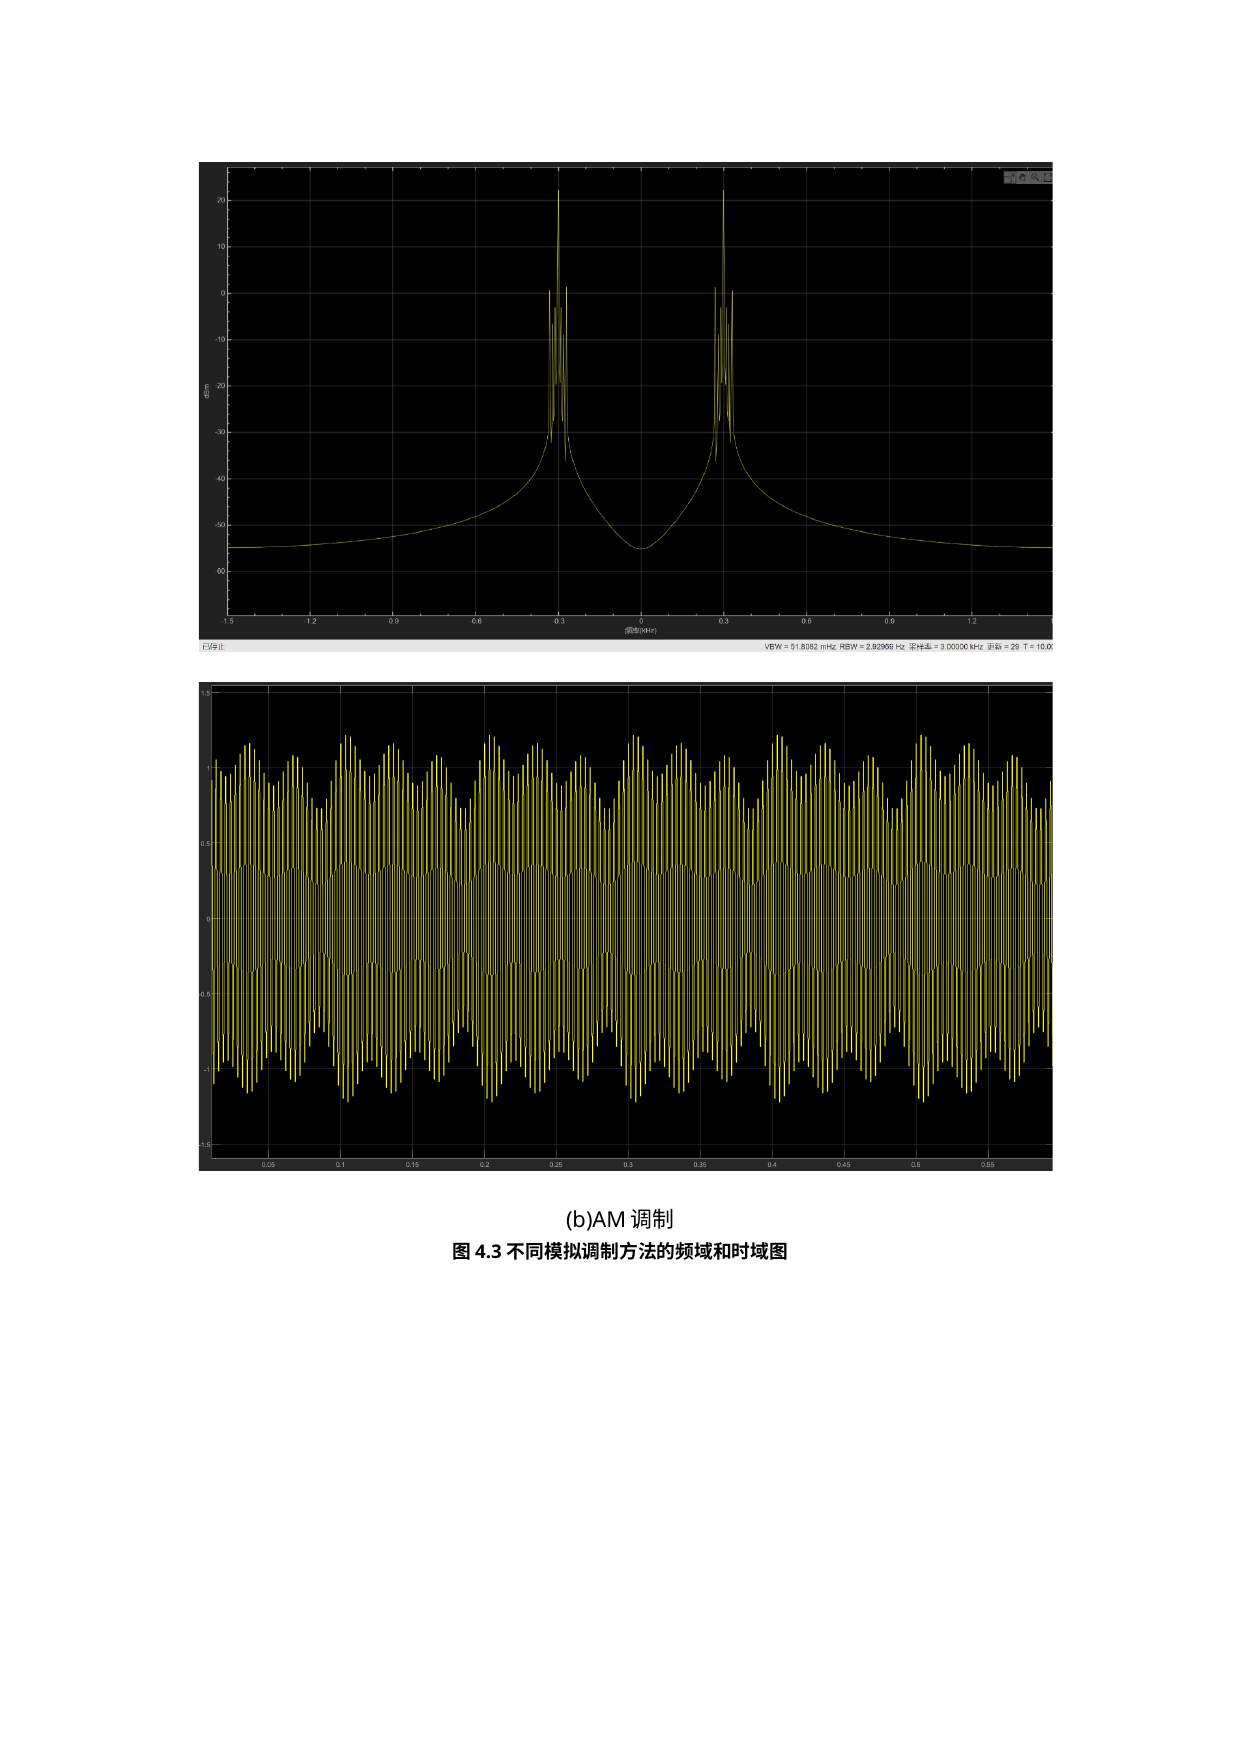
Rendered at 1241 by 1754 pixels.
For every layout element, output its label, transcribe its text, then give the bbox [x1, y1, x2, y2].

table_cell 图4.3 不同模拟调制方法的频域和时域图 [188, 1235, 1053, 1267]
picture [198, 682, 1053, 1171]
picture [198, 162, 1053, 652]
table_cell [188, 682, 1053, 1202]
table_cell (b)AM调制 [188, 1202, 1053, 1234]
table_cell [188, 162, 1053, 682]
